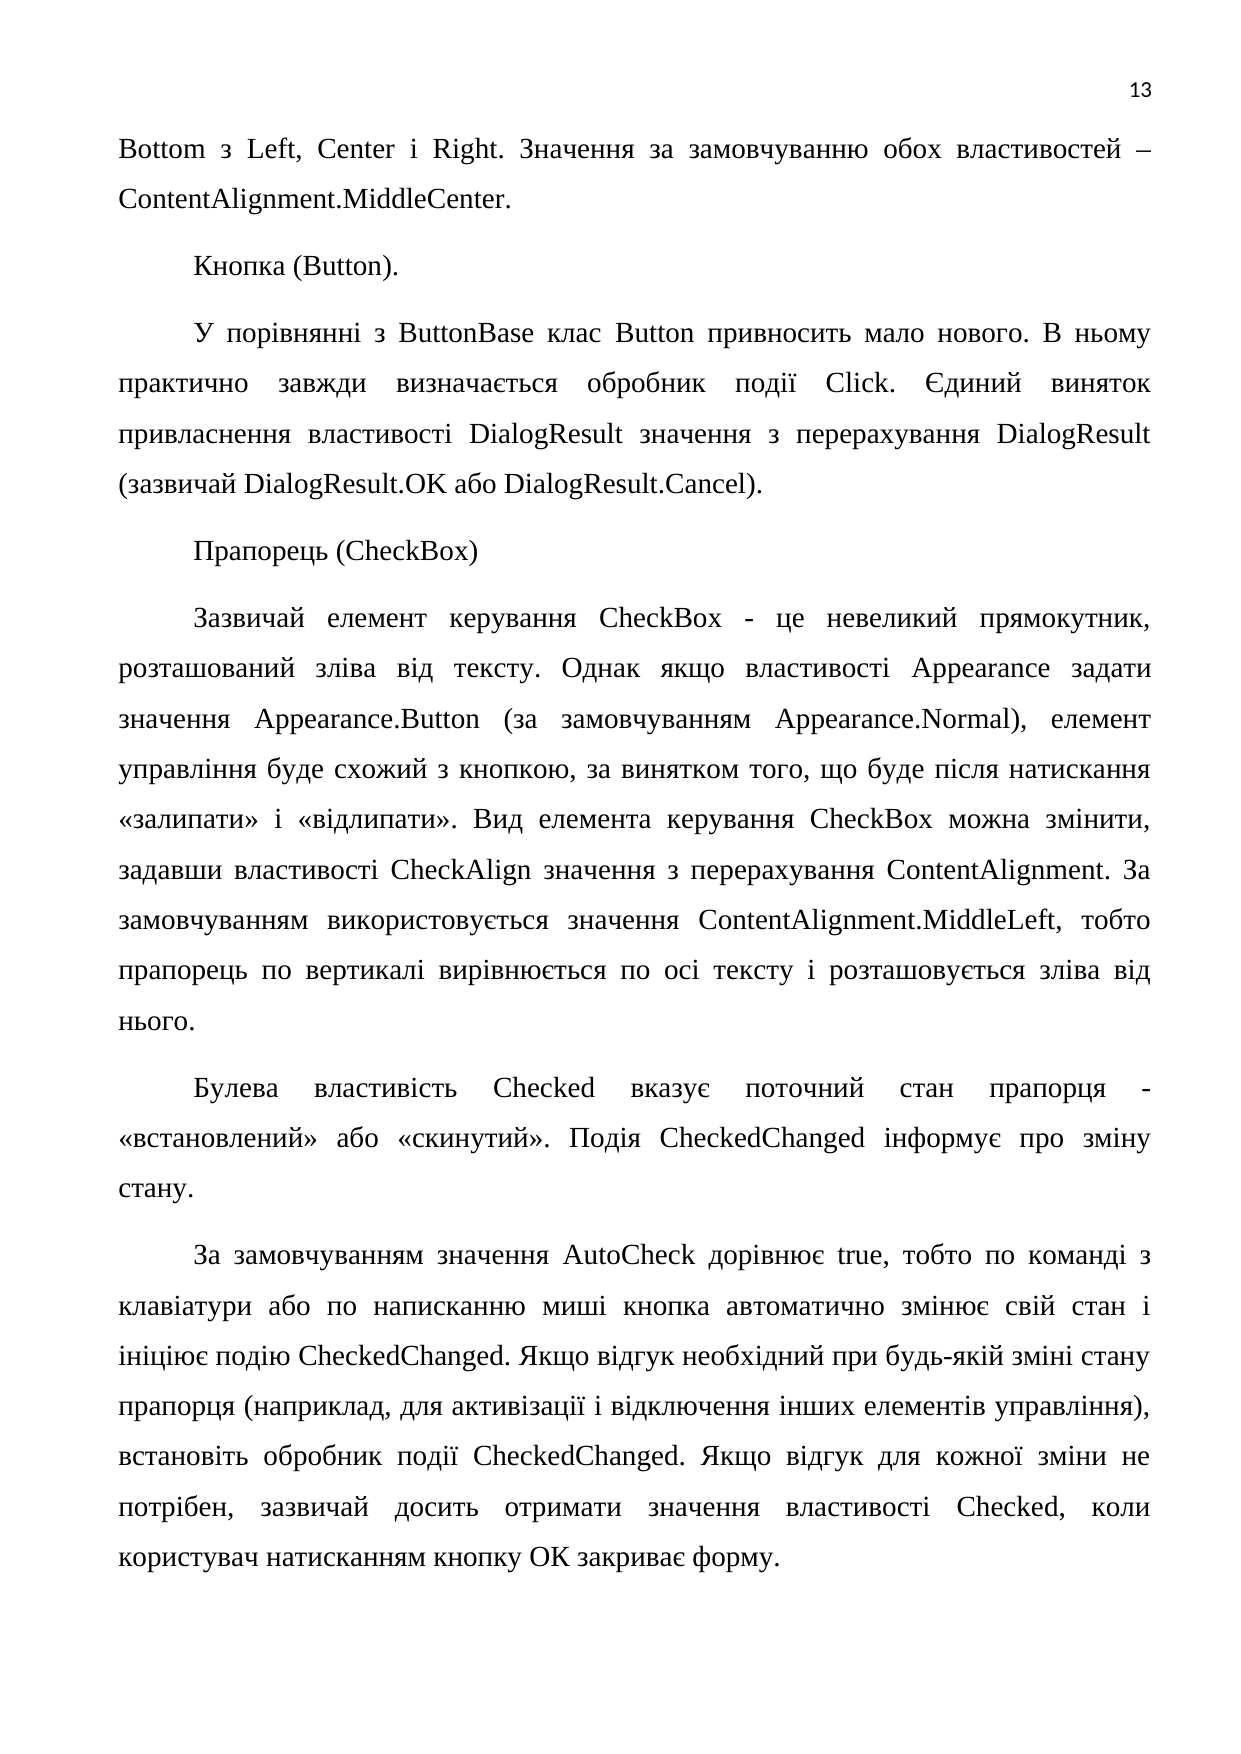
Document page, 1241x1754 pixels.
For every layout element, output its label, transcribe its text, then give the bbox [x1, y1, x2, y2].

text Прапорець (CheckBox) [118, 533, 1152, 567]
text У порівнянні з ButtonBase клас Button привносить мало нового. В ньому практично завжди визначається обробник події Click. Єдиний виняток привласнення властивості DialogResult значення з перерахування DialogResult (зазвичай DialogResult.OK або DialogResult.Cancel). [118, 315, 1152, 500]
text За замовчуванням значення AutoCheck дорівнює true, тобто по команді з клавіатури або по написканню миші кнопка автоматично змінює свій стан і ініціює подію CheckedChanged. Якщо відгук необхідний при будь-якій зміні стану прапорця (наприклад, для активізації і відключення інших елементів управління), встановіть обробник події CheckedChanged. Якщо відгук для кожної зміни не потрібен, зазвичай досить отримати значення властивості Checked, коли користувач натисканням кнопку ОК закриває форму. [118, 1237, 1152, 1573]
text Зазвичай елемент керування CheckBox - це невеликий прямокутник, розташований зліва від тексту. Однак якщо властивості Appearance задати значення Арреarance.Button (за замовчуванням Appearance.Normal), елемент управління буде схожий з кнопкою, за винятком того, що буде після натискання «залипати» і «відлипати». Вид елемента керування CheckBox можна змінити, задавши властивості CheckAlign значення з перерахування ContentAlignment. За замовчуванням використовується значення ContentAlignment.MiddleLeft, тобто прапорець по вертикалі вирівнюється по осі тексту і розташовується зліва від нього. [118, 600, 1152, 1036]
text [118, 131, 1152, 215]
text Кнопка (Button). [118, 248, 1152, 282]
text Булева властивість Checked вказує поточний стан прапорця - «встановлений» або «скинутий». Подія CheckedChanged інформує про зміну стану. [118, 1070, 1152, 1204]
